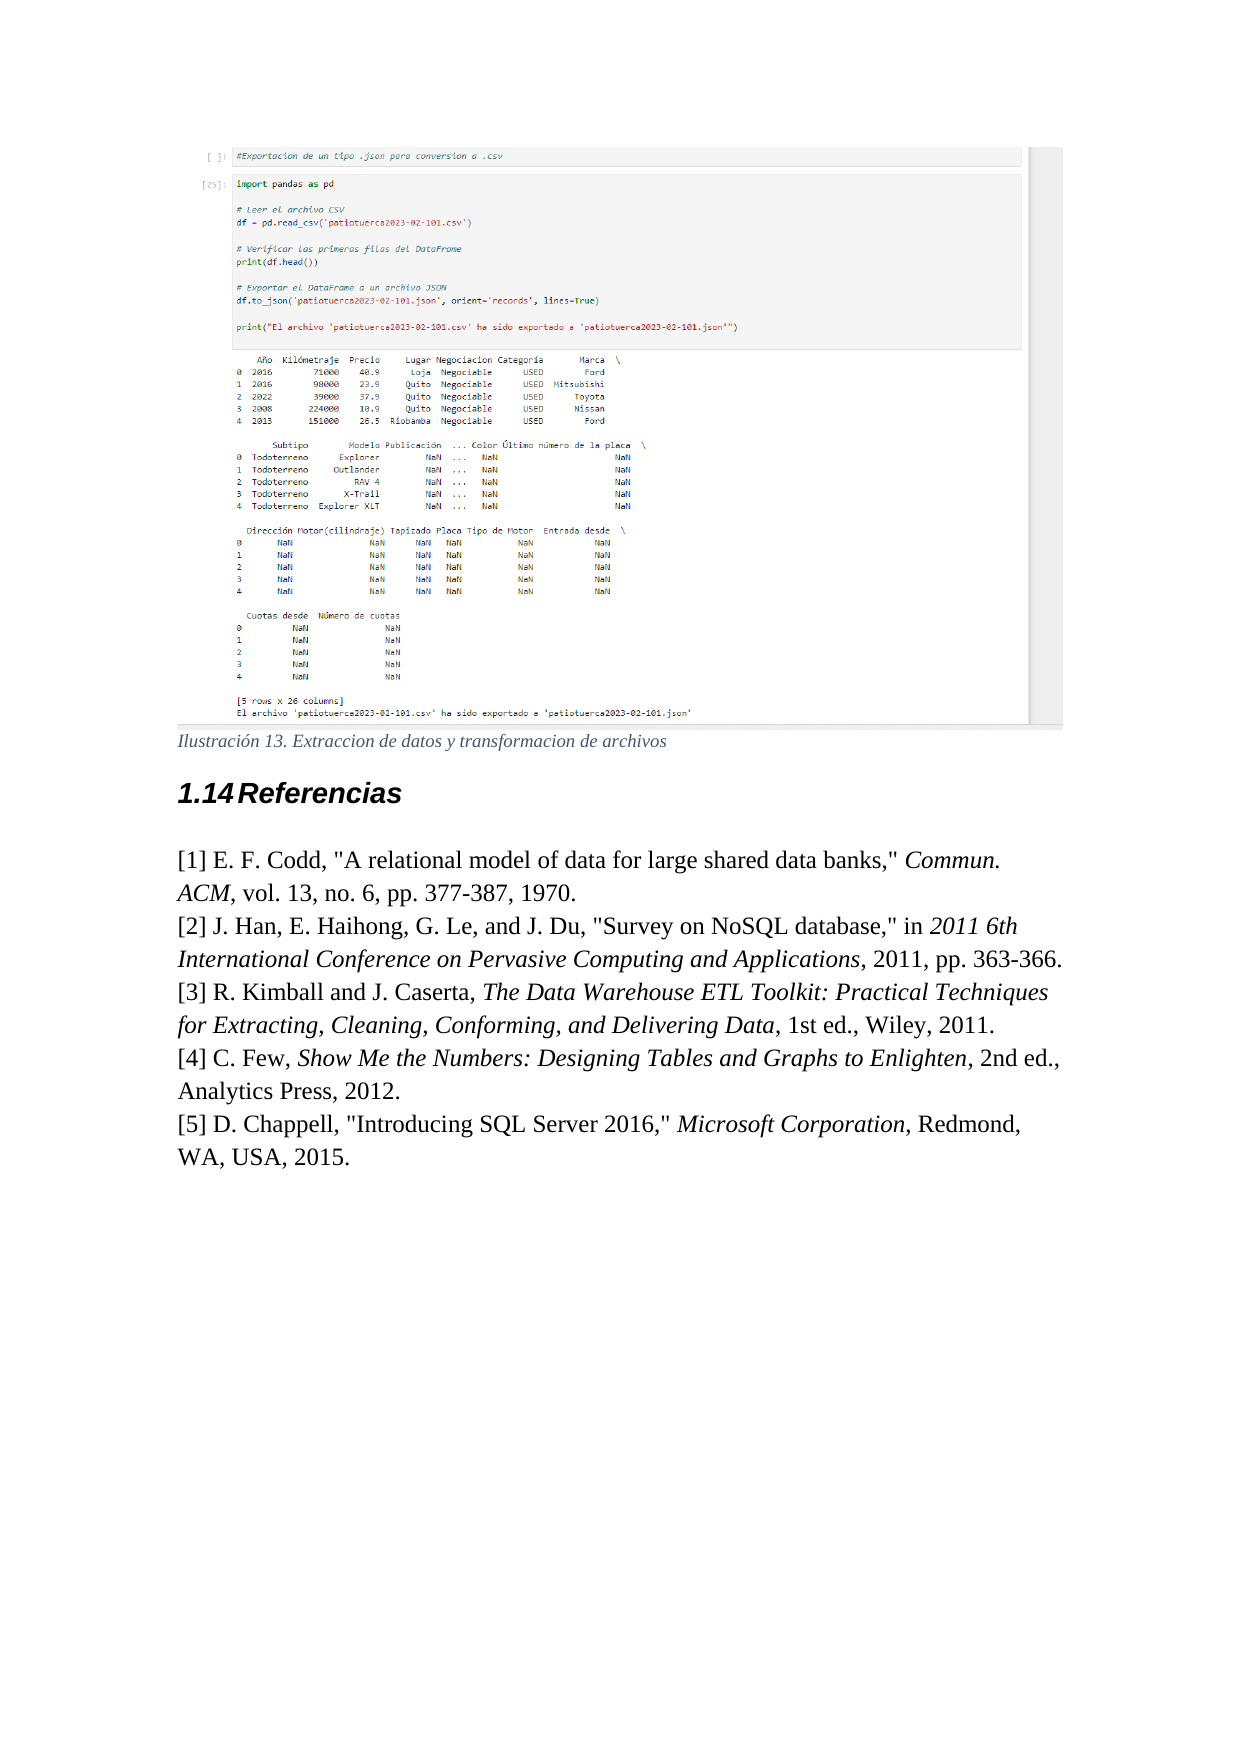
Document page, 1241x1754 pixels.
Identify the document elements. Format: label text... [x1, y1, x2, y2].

text [4] C. Few, Show Me the Numbers: Designing Tables and Graphs to Enlighten, 2nd ed., Analytics Press, 2012. [177, 1043, 1063, 1104]
text Ilustración 13. Extraccion de datos y transformacion de archivos [177, 730, 1063, 751]
text [3] R. Kimball and J. Caserta, The Data Warehouse ETL Toolkit: Practical Techniques for Extracting, Cleaning, Conforming, and Delivering Data, 1st ed., Wiley, 2011. [177, 977, 1063, 1038]
text [1] E. F. Codd, "A relational model of data for large shared data banks," Commun. ACM, vol. 13, no. 6, pp. 377-387, 1970. [177, 845, 1063, 906]
text [2] J. Han, E. Haihong, G. Le, and J. Du, "Survey on NoSQL database," in 2011 6th International Conference on Pervasive Computing and Applications, 2011, pp. 363-366. [177, 911, 1063, 972]
text [5] D. Chappell, "Introducing SQL Server 2016," Microsoft Corporation, Redmond, WA, USA, 2015. [177, 1109, 1063, 1171]
picture [177, 147, 1063, 730]
subtitle Referencias [177, 776, 1063, 810]
